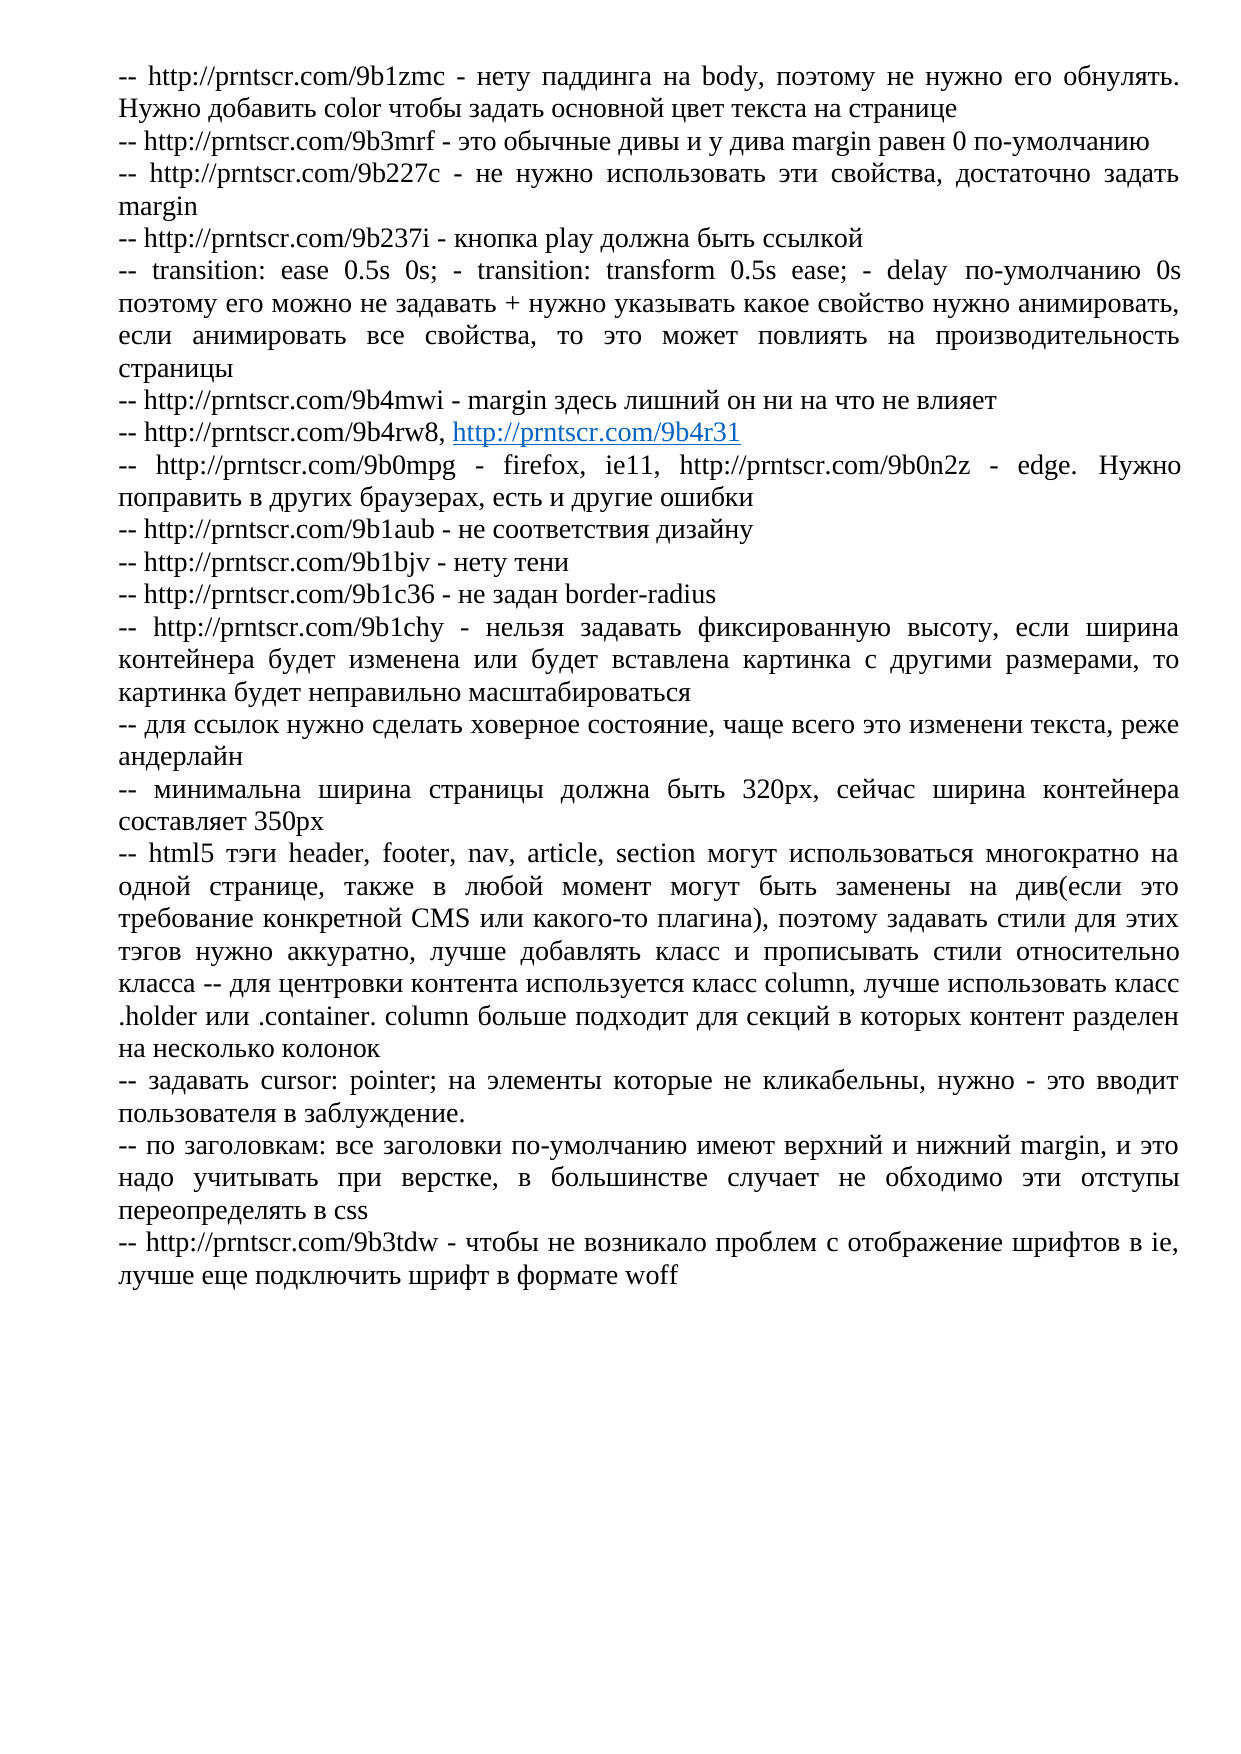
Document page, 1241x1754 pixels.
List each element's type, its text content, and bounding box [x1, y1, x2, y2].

text -- http://prntscr.com/9b1aub - не соответствия дизайну [118, 513, 1181, 545]
text -- http://prntscr.com/9b0mpg - firefox, ie11, http://prntscr.com/9b0n2z - edge. Нужно поправить в других браузерах, есть и другие ошибки [118, 448, 1181, 513]
text -- transition: ease 0.5s 0s; - transition: transform 0.5s ease; - delay по-умолчанию 0s поэтому его можно не задавать + нужно указывать какое свойство нужно анимировать, если анимировать все свойства, то это может повлиять на производительность страницы [118, 253, 1181, 383]
text -- по заголовкам: все заголовки по-умолчанию имеют верхний и нижний margin, и это надо учитывать при верстке, в большинстве случает не обходимо эти отступы переопределять в css [118, 1128, 1181, 1225]
text -- задавать cursor: pointer; на элементы которые не кликабельны, нужно - это вводит пользователя в заблуждение. [118, 1063, 1181, 1128]
text -- минимальна ширина страницы должна быть 320px, сейчас ширина контейнера составляет 350px [118, 772, 1181, 837]
text -- http://prntscr.com/9b227c - не нужно использовать эти свойства, достаточно задать margin [118, 156, 1181, 221]
text -- http://prntscr.com/9b1bjv - нету тени [118, 545, 1181, 577]
text -- http://prntscr.com/9b1zmc - нету паддинга на body, поэтому не нужно его обнулять. Нужно добавить color чтобы задать основной цвет текста на странице [118, 59, 1181, 124]
text -- http://prntscr.com/9b4mwi - margin здесь лишний он ни на что не влияет [118, 383, 1181, 415]
text -- http://prntscr.com/9b3tdw - чтобы не возникало проблем с отображение шрифтов в ie, лучше еще подключить шрифт в формате woff [118, 1225, 1181, 1290]
text -- для ссылок нужно сделать ховерное состояние, чаще всего это изменени текста, реже андерлайн [118, 707, 1181, 772]
text -- http://prntscr.com/9b3mrf - это обычные дивы и у дива margin равен 0 по-умолчанию [118, 124, 1181, 156]
text -- http://prntscr.com/9b237i - кнопка play должна быть ссылкой [118, 221, 1181, 253]
text -- http://prntscr.com/9b1c36 - не задан border-radius [118, 577, 1181, 610]
text -- html5 тэги header, footer, nav, article, section могут использоваться многократно на одной странице, также в любой момент могут быть заменены на див(если это требование конкретной CMS или какого-то плагина), поэтому задавать стили для этих тэгов нужно аккуратно, лучше добавлять класс и прописывать стили относительно класса -- для центровки контента используется класс column, лучше использовать класс .holder или .container. column больше подходит для секций в которых контент разделен на несколько колонок [118, 837, 1181, 1063]
text -- http://prntscr.com/9b1chy - нельзя задавать фиксированную высоту, если ширина контейнера будет изменена или будет вставлена картинка с другими размерами, то картинка будет неправильно масштабироваться [118, 610, 1181, 707]
text -- http://prntscr.com/9b4rw8, http://prntscr.com/9b4r31 [118, 415, 1181, 448]
